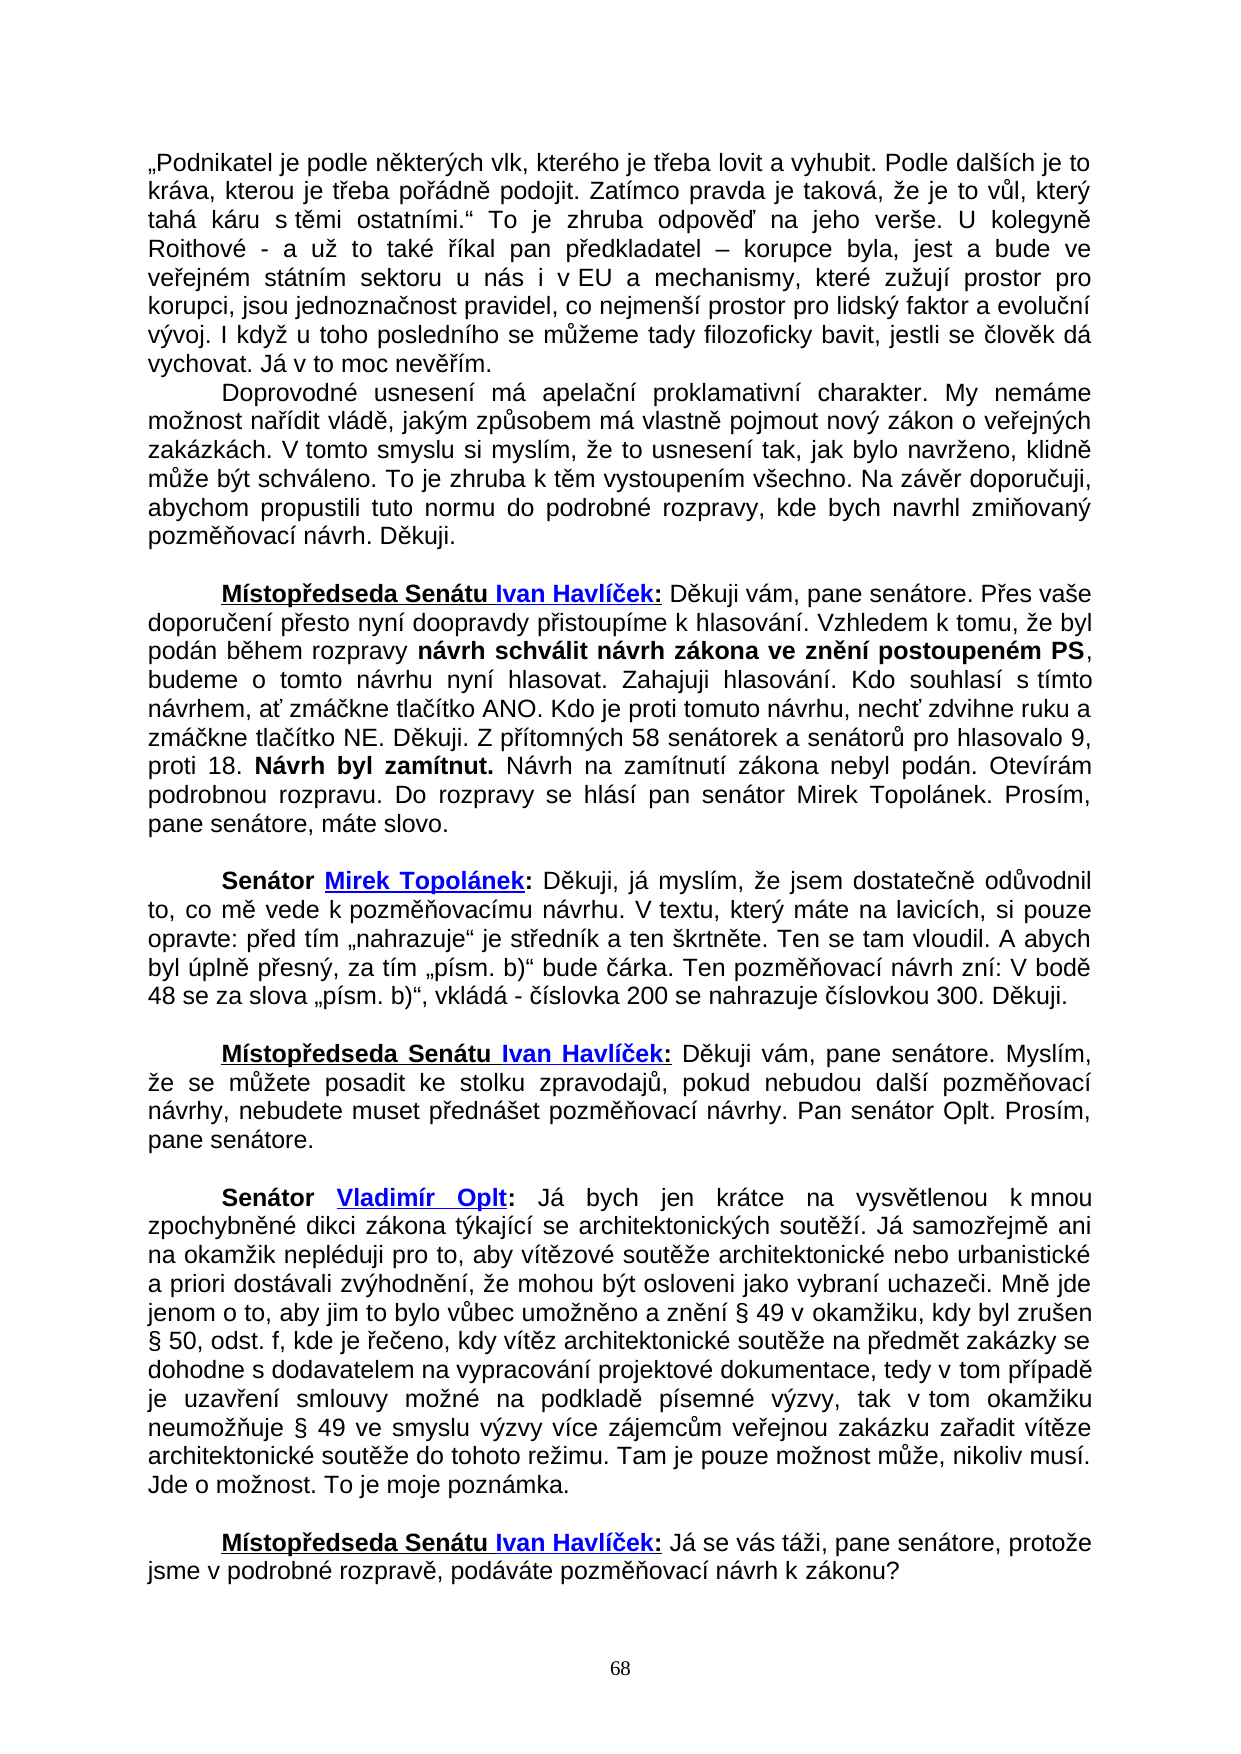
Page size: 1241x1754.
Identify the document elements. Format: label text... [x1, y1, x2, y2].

text Místopředseda Senátu Ivan Havlíček: Děkuji vám, pane senátore. Myslím, že se můžete posadit ke stolku zpravodajů, pokud nebudou další pozměňovací návrhy, nebudete muset přednášet pozměňovací návrhy. Pan senátor Oplt. Prosím, pane senátore. [148, 1039, 1093, 1154]
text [148, 148, 1093, 378]
text Senátor Mirek Topolánek: Děkuji, já myslím, že jsem dostatečně odůvodnil to, co mě vede k pozměňovacímu návrhu. V textu, který máte na lavicích, si pouze opravte: před tím „nahrazuje“ je středník a ten škrtněte. Ten se tam vloudil. A abych byl úplně přesný, za tím „písm. b)“ bude čárka. Ten pozměňovací návrh zní: V bodě 48 se za slova „písm. b)“, vkládá - číslovka 200 se nahrazuje číslovkou 300. Děkuji. [148, 866, 1093, 1010]
text Doprovodné usnesení má apelační proklamativní charakter. My nemáme možnost nařídit vládě, jakým způsobem má vlastně pojmout nový zákon o veřejných zakázkách. V tomto smyslu si myslím, že to usnesení tak, jak bylo navrženo, klidně může být schváleno. To je zhruba k těm vystoupením všechno. Na závěr doporučuji, abychom propustili tuto normu do podrobné rozpravy, kde bych navrhl zmiňovaný pozměňovací návrh. Děkuji. [148, 378, 1093, 550]
text Místopředseda Senátu Ivan Havlíček: Já se vás táži, pane senátore, protože jsme v podrobné rozpravě, podáváte pozměňovací návrh k zákonu? [148, 1528, 1093, 1585]
text Senátor Vladimír Oplt: Já bych jen krátce na vysvětlenou k mnou zpochybněné dikci zákona týkající se architektonických soutěží. Já samozřejmě ani na okamžik nepléduji pro to, aby vítězové soutěže architektonické nebo urbanistické a priori dostávali zvýhodnění, že mohou být osloveni jako vybraní uchazeči. Mně jde jenom o to, aby jim to bylo vůbec umožněno a znění § 49 v okamžiku, kdy byl zrušen § 50, odst. f, kde je řečeno, kdy vítěz architektonické soutěže na předmět zakázky se dohodne s dodavatelem na vypracování projektové dokumentace, tedy v tom případě je uzavření smlouvy možné na podkladě písemné výzvy, tak v tom okamžiku neumožňuje § 49 ve smyslu výzvy více zájemcům veřejnou zakázku zařadit vítěze architektonické soutěže do tohoto režimu. Tam je pouze možnost může, nikoliv musí. Jde o možnost. To je moje poznámka. [148, 1183, 1093, 1499]
text Místopředseda Senátu Ivan Havlíček: Děkuji vám, pane senátore. Přes vaše doporučení přesto nyní doopravdy přistoupíme k hlasování. Vzhledem k tomu, že byl podán během rozpravy návrh schválit návrh zákona ve znění postoupeném PS, budeme o tomto návrhu nyní hlasovat. Zahajuji hlasování. Kdo souhlasí s tímto návrhem, ať zmáčkne tlačítko ANO. Kdo je proti tomuto návrhu, nechť zdvihne ruku a zmáčkne tlačítko NE. Děkuji. Z přítomných 58 senátorek a senátorů pro hlasovalo 9, proti 18. Návrh byl zamítnut. Návrh na zamítnutí zákona nebyl podán. Otevírám podrobnou rozpravu. Do rozpravy se hlásí pan senátor Mirek Topolánek. Prosím, pane senátore, máte slovo. [148, 579, 1093, 838]
